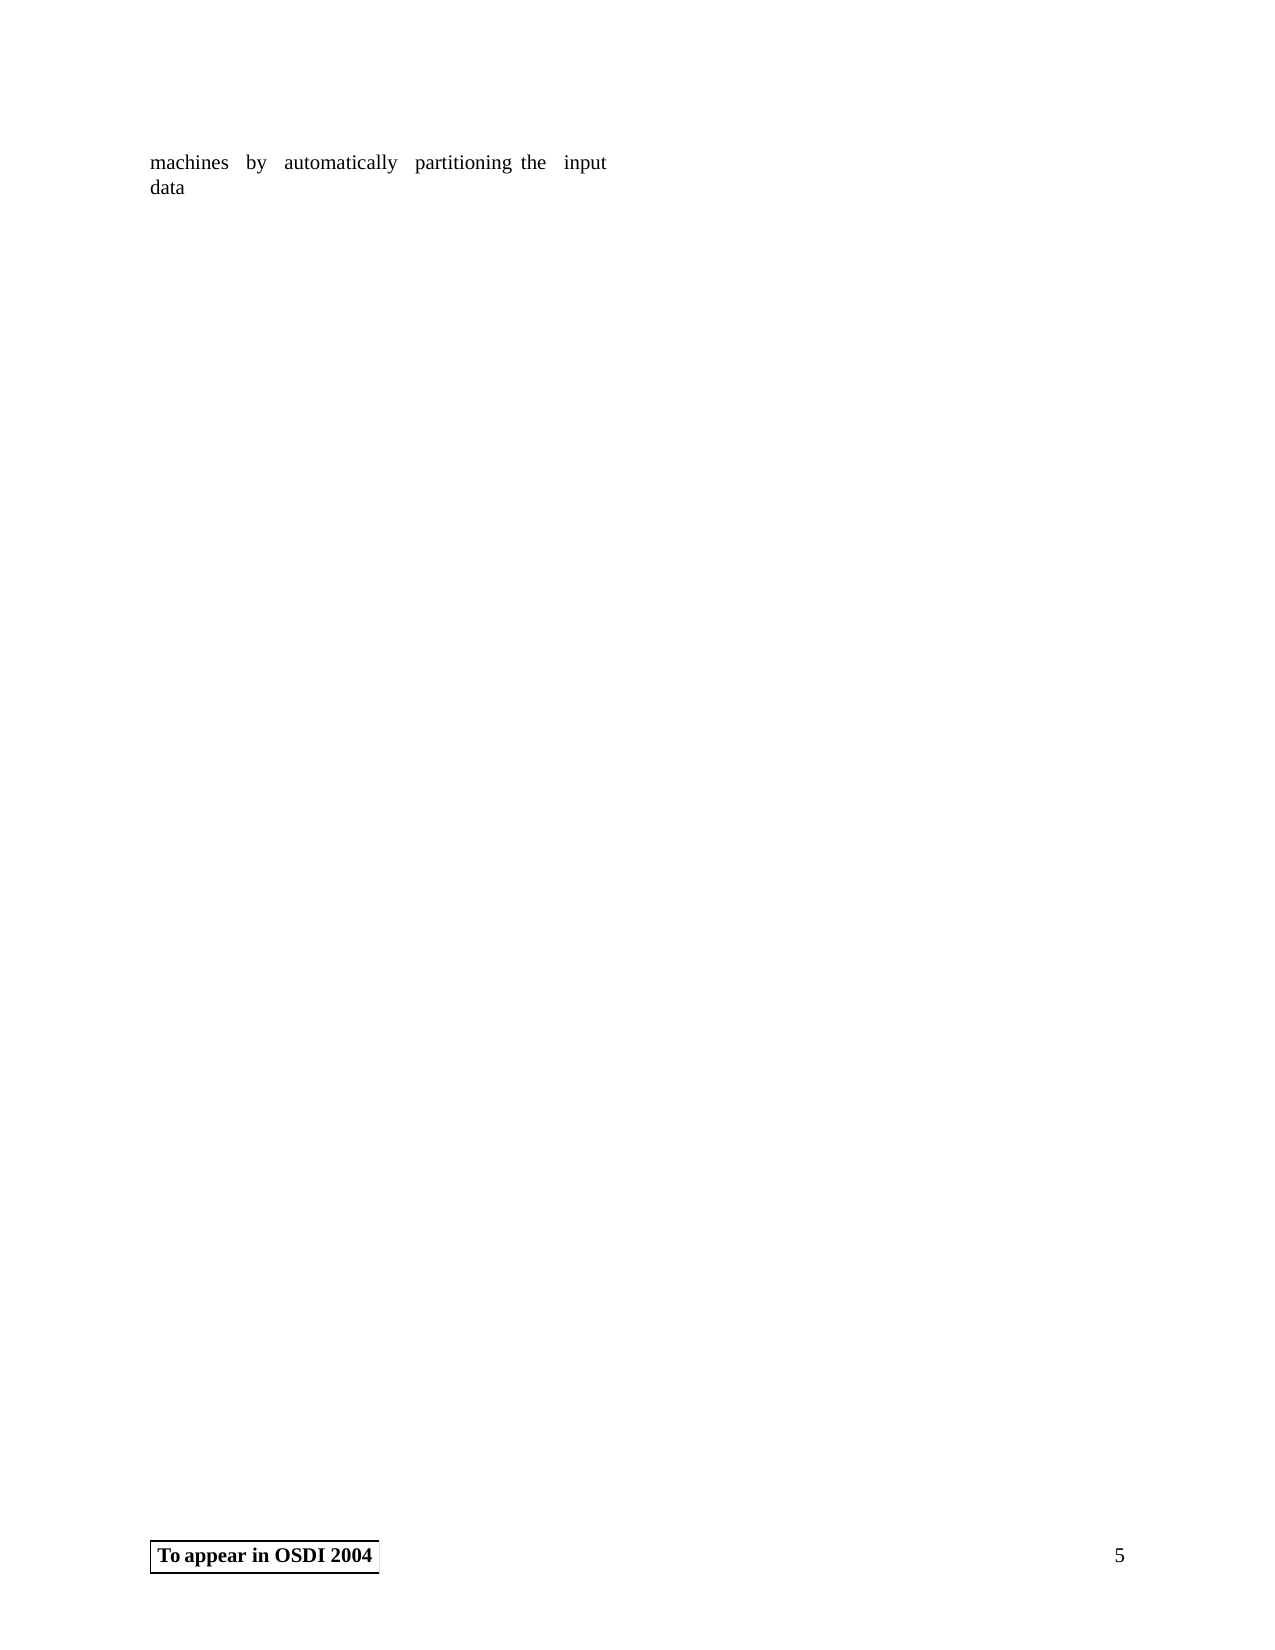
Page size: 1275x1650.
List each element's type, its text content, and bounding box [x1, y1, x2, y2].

text The Map invocations are distributed across multiple machines by automatically partitioning the input data [150, 150, 607, 199]
picture [150, 1540, 380, 1574]
